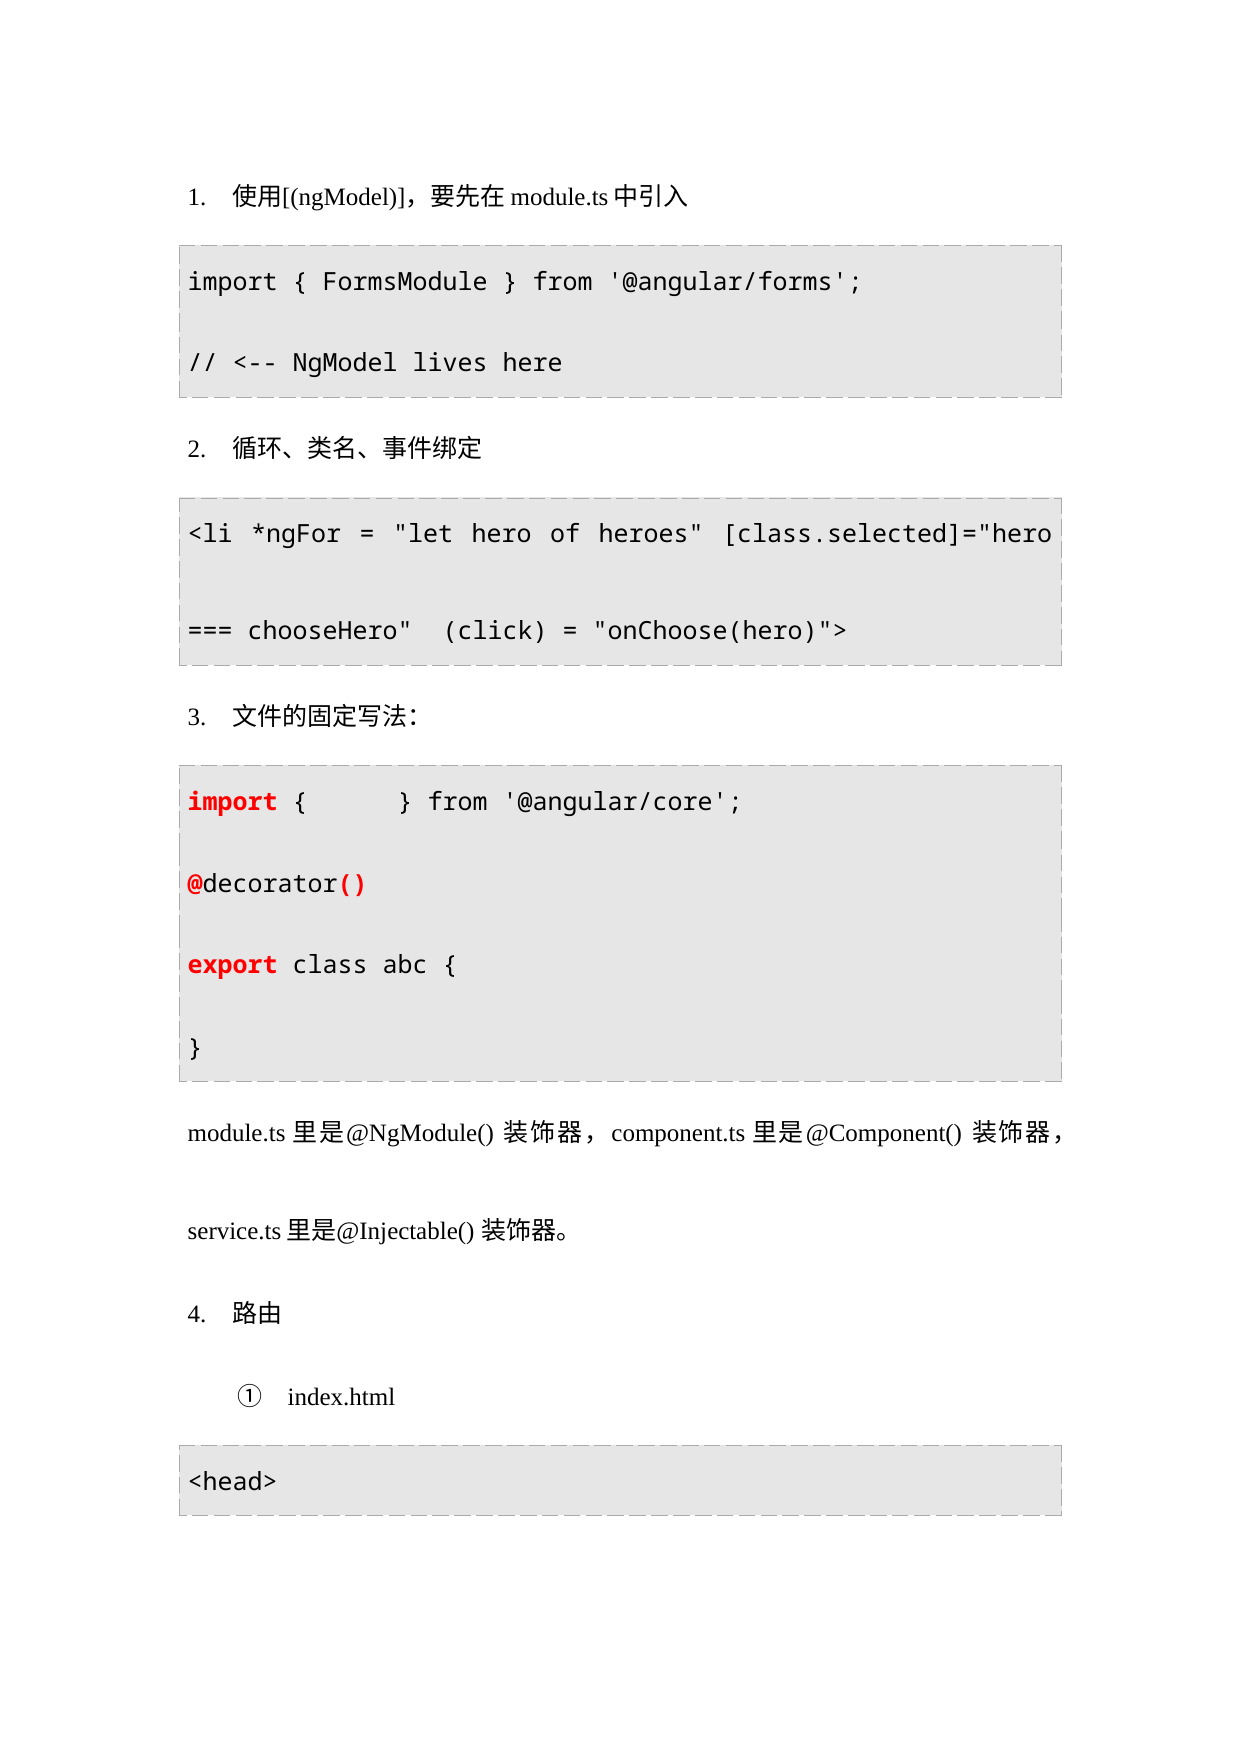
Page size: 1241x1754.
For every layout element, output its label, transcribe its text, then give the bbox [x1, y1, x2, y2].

list 文件的固定写法： [187, 682, 1053, 747]
list module.ts里是@NgModule() 装饰器，component.ts里是@Component() 装饰器，service.ts里是@Injectable() 装饰器。 [187, 1098, 1053, 1261]
text import { } from '@angular/core'; [179, 765, 1062, 833]
list 路由 [187, 1279, 1053, 1344]
text } [179, 1011, 1062, 1081]
text export class abc { [179, 929, 1062, 997]
list index.html [187, 1362, 1053, 1427]
text import { FormsModule } from '@angular/forms'; [179, 245, 1062, 313]
text <head> [179, 1445, 1062, 1515]
text <li *ngFor = "let hero of heroes" [class.selected]="hero === chooseHero" (click) = "onChoose(hero)"> [179, 497, 1062, 665]
text @decorator() [179, 847, 1062, 915]
list 循环、类名、事件绑定 [187, 414, 1053, 479]
list 使用[(ngModel)]，要先在module.ts中引入 [187, 162, 1053, 227]
text // <-- NgModel lives here [179, 327, 1062, 397]
